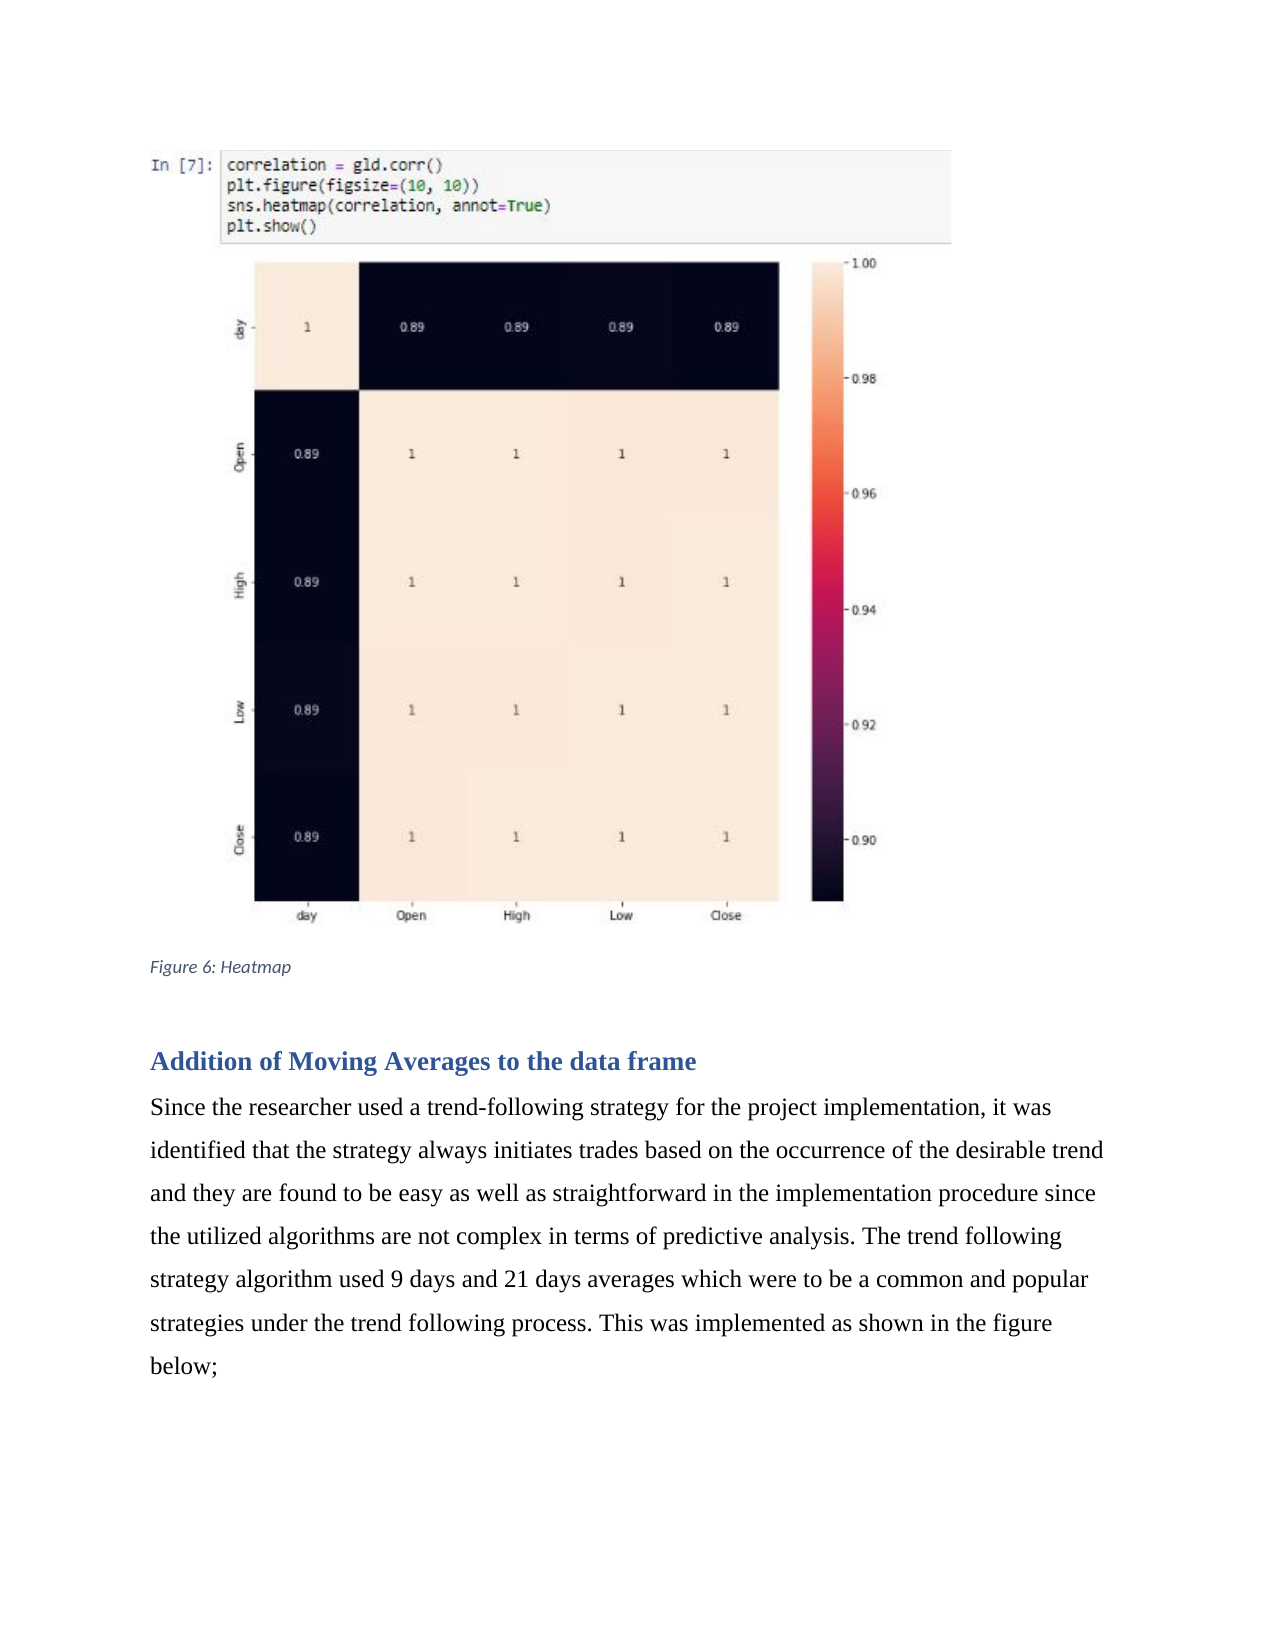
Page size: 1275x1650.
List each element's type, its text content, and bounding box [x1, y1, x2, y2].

text Figure 6: Heatmap [150, 955, 1125, 978]
subtitle Addition of Moving Averages to the data frame [150, 1045, 1125, 1077]
picture [150, 150, 952, 936]
text Since the researcher used a trend-following strategy for the project implementation, it was identified that the strategy always initiates trades based on the occurrence of the desirable trend and they are found to be easy as well as straightforward in the implementation procedure since the utilized algorithms are not complex in terms of predictive analysis. The trend following strategy algorithm used 9 days and 21 days averages which were to be a common and popular strategies under the trend following process. This was implemented as shown in the figure below; [150, 1092, 1125, 1379]
